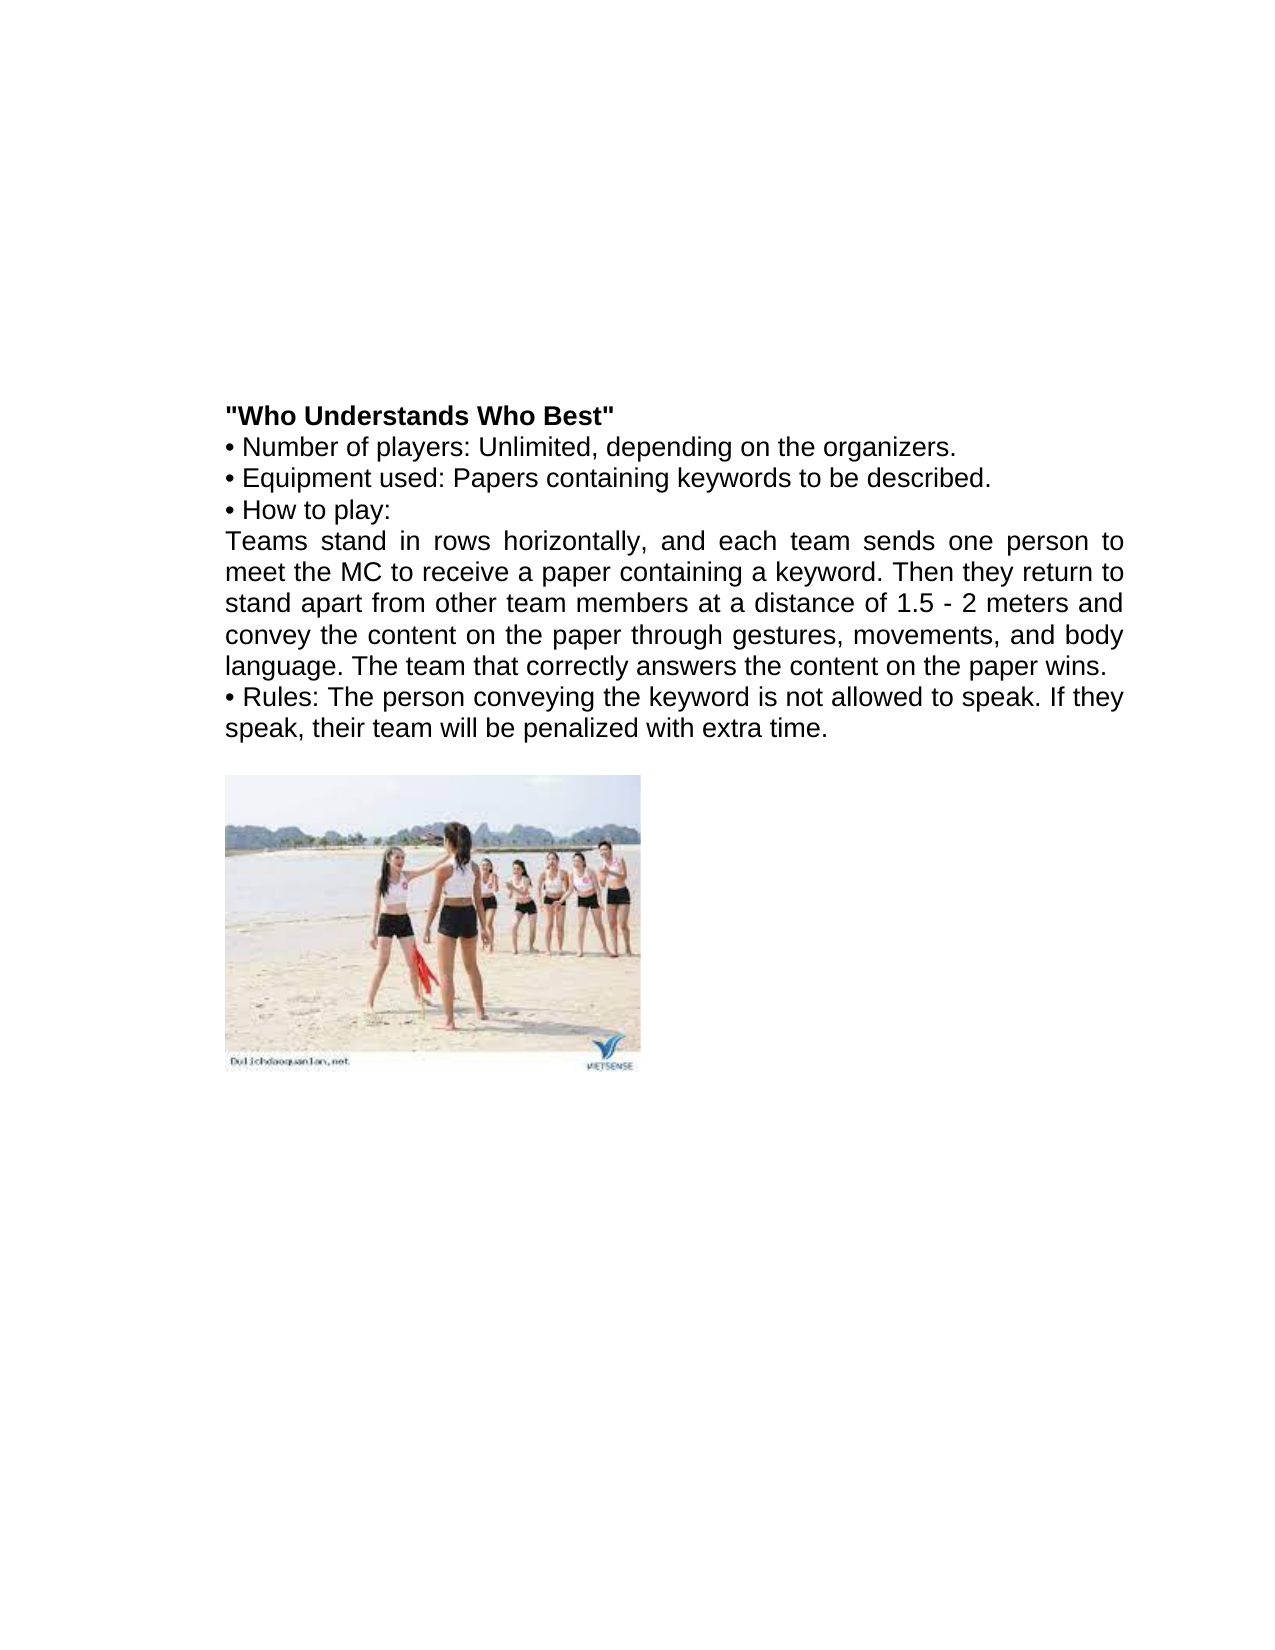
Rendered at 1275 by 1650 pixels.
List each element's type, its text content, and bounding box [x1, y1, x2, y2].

text Teams stand in rows horizontally, and each team sends one person to meet the MC to receive a paper containing a keyword. Then they return to stand apart from other team members at a distance of 1.5 - 2 meters and convey the content on the paper through gestures, movements, and body language. The team that correctly answers the content on the paper wins. [225, 525, 1125, 681]
text • How to play: [225, 494, 1125, 525]
picture [225, 775, 641, 1072]
text • Rules: The person conveying the keyword is not allowed to speak. If they speak, their team will be penalized with extra time. [225, 681, 1125, 744]
text "Who Understands Who Best" [225, 400, 1125, 431]
text • Number of players: Unlimited, depending on the organizers. [225, 431, 1125, 462]
text • Equipment used: Papers containing keywords to be described. [225, 462, 1125, 494]
